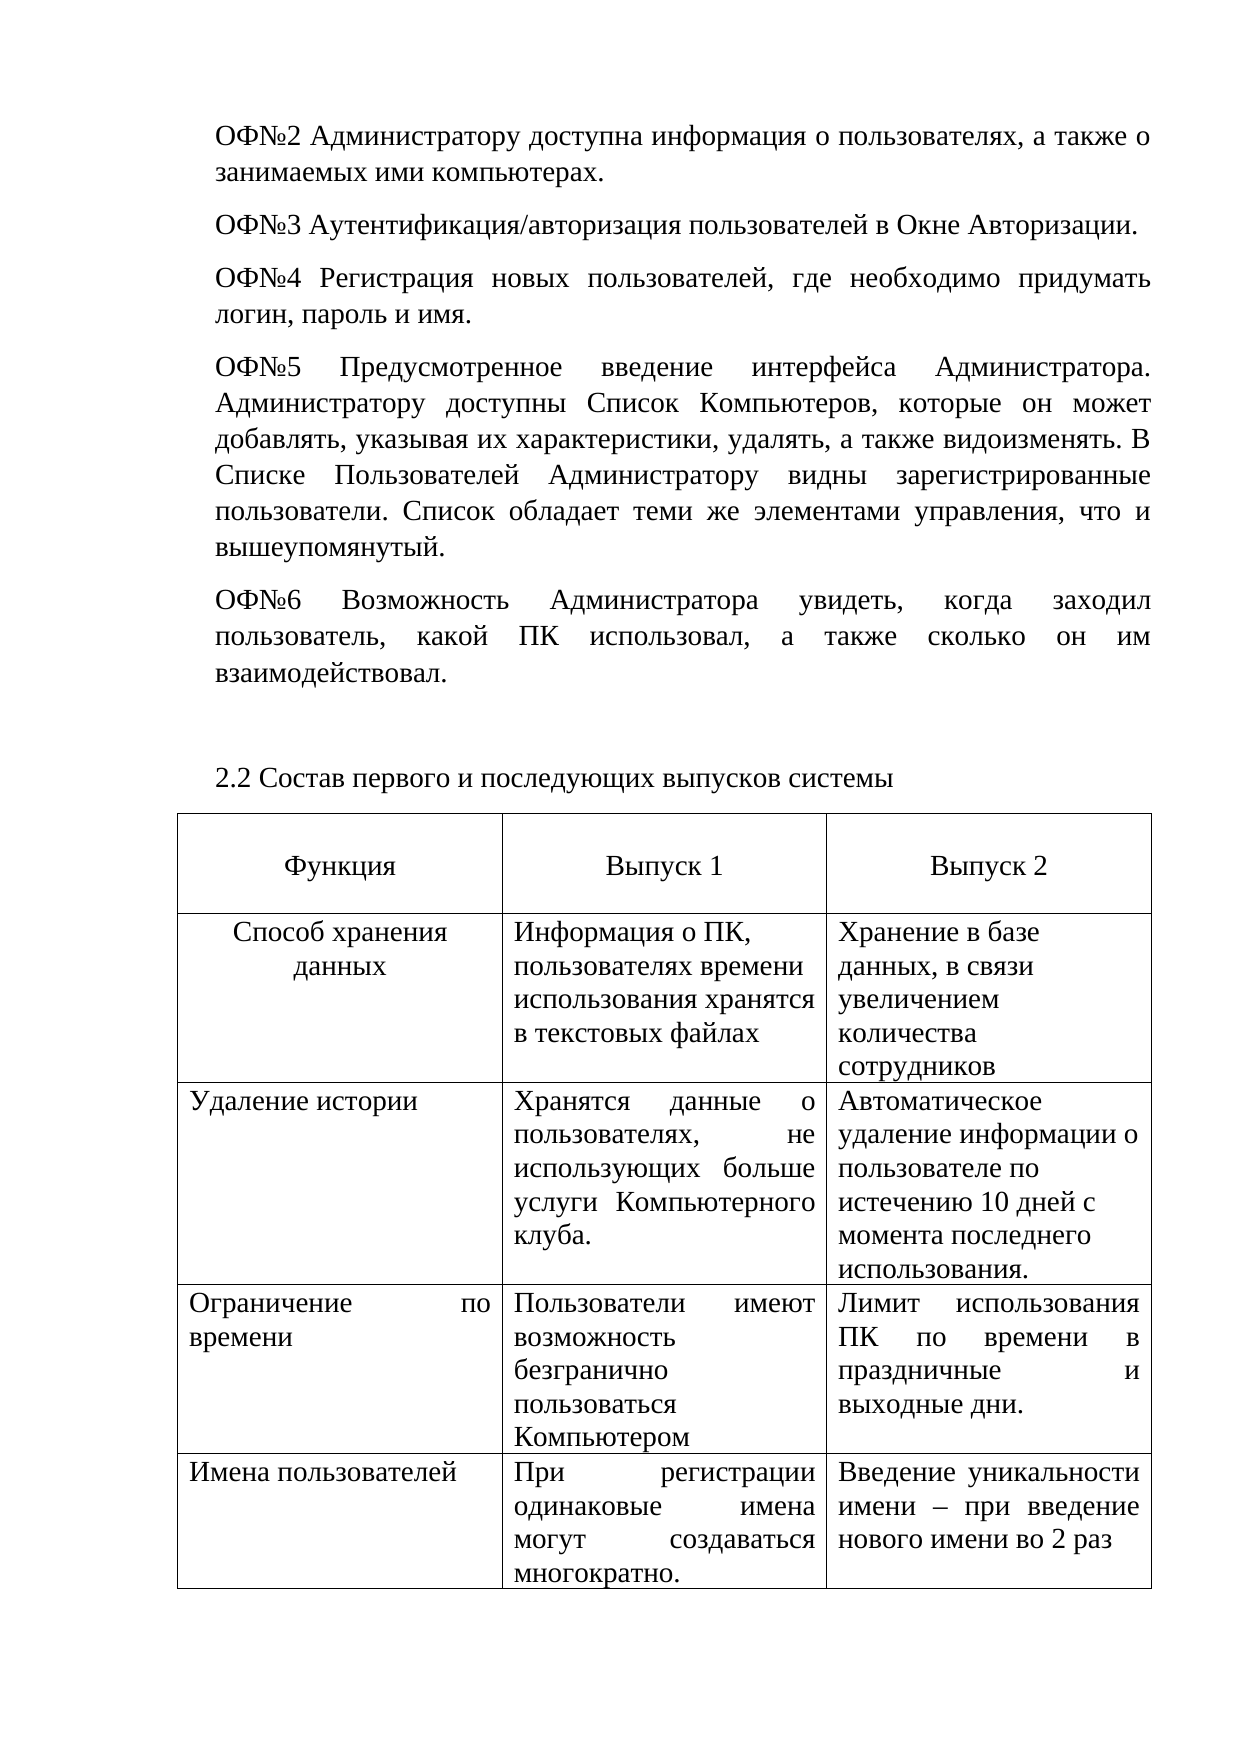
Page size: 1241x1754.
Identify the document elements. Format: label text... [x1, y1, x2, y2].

table_cell Хранятся данные о пользователях, не использующих больше услуги Компьютерного клуба. [503, 1083, 826, 1284]
table_cell Пользователи имеют возможность безгранично пользоваться Компьютером [503, 1285, 826, 1453]
table_header Выпуск 1 [503, 814, 826, 913]
text ОФ№3 Аутентификация/авторизация пользователей в Окне Авторизации. [215, 207, 1152, 241]
table_header Функция [178, 814, 502, 913]
table_cell Хранение в базе данных, в связи увеличением количества сотрудников [827, 914, 1151, 1082]
table_cell Информация о ПК, пользователях времени использования хранятся в текстовых файлах [503, 914, 826, 1082]
table_cell Ограничение по времени [178, 1285, 502, 1453]
table_cell Удаление истории [178, 1083, 502, 1284]
text ОФ№6 Возможность Администратора увидеть, когда заходил пользователь, какой ПК использовал, а также сколько он им взаимодействовал. [215, 582, 1152, 688]
text ОФ№2 Администратору доступна информация о пользователях, а также о занимаемых ими компьютерах. [215, 118, 1152, 188]
table_header Выпуск 2 [827, 814, 1151, 913]
text 2.2 Состав первого и последующих выпусков системы [215, 760, 1152, 794]
table_cell При регистрации одинаковые имена могут создаваться многократно. [503, 1454, 826, 1588]
text ОФ№4 Регистрация новых пользователей, где необходимо придумать логин, пароль и имя. [215, 260, 1152, 329]
table_cell Имена пользователей [178, 1454, 502, 1588]
table_cell Автоматическое удаление информации о пользователе по истечению 10 дней с момента последнего использования. [827, 1083, 1151, 1284]
table_cell Лимит использования ПК по времени в праздничные и выходные дни. [827, 1285, 1151, 1453]
table_cell Способ хранения данных [178, 914, 502, 1082]
text ОФ№5 Предусмотренное введение интерфейса Администратора. Администратору доступны Список Компьютеров, которые он может добавлять, указывая их характеристики, удалять, а также видоизменять. В Списке Пользователей Администратору видны зарегистрированные пользователи. Список обладает теми же элементами управления, что и вышеупомянутый. [215, 349, 1152, 563]
table_cell Введение уникальности имени – при введение нового имени во 2 раз [827, 1454, 1151, 1588]
